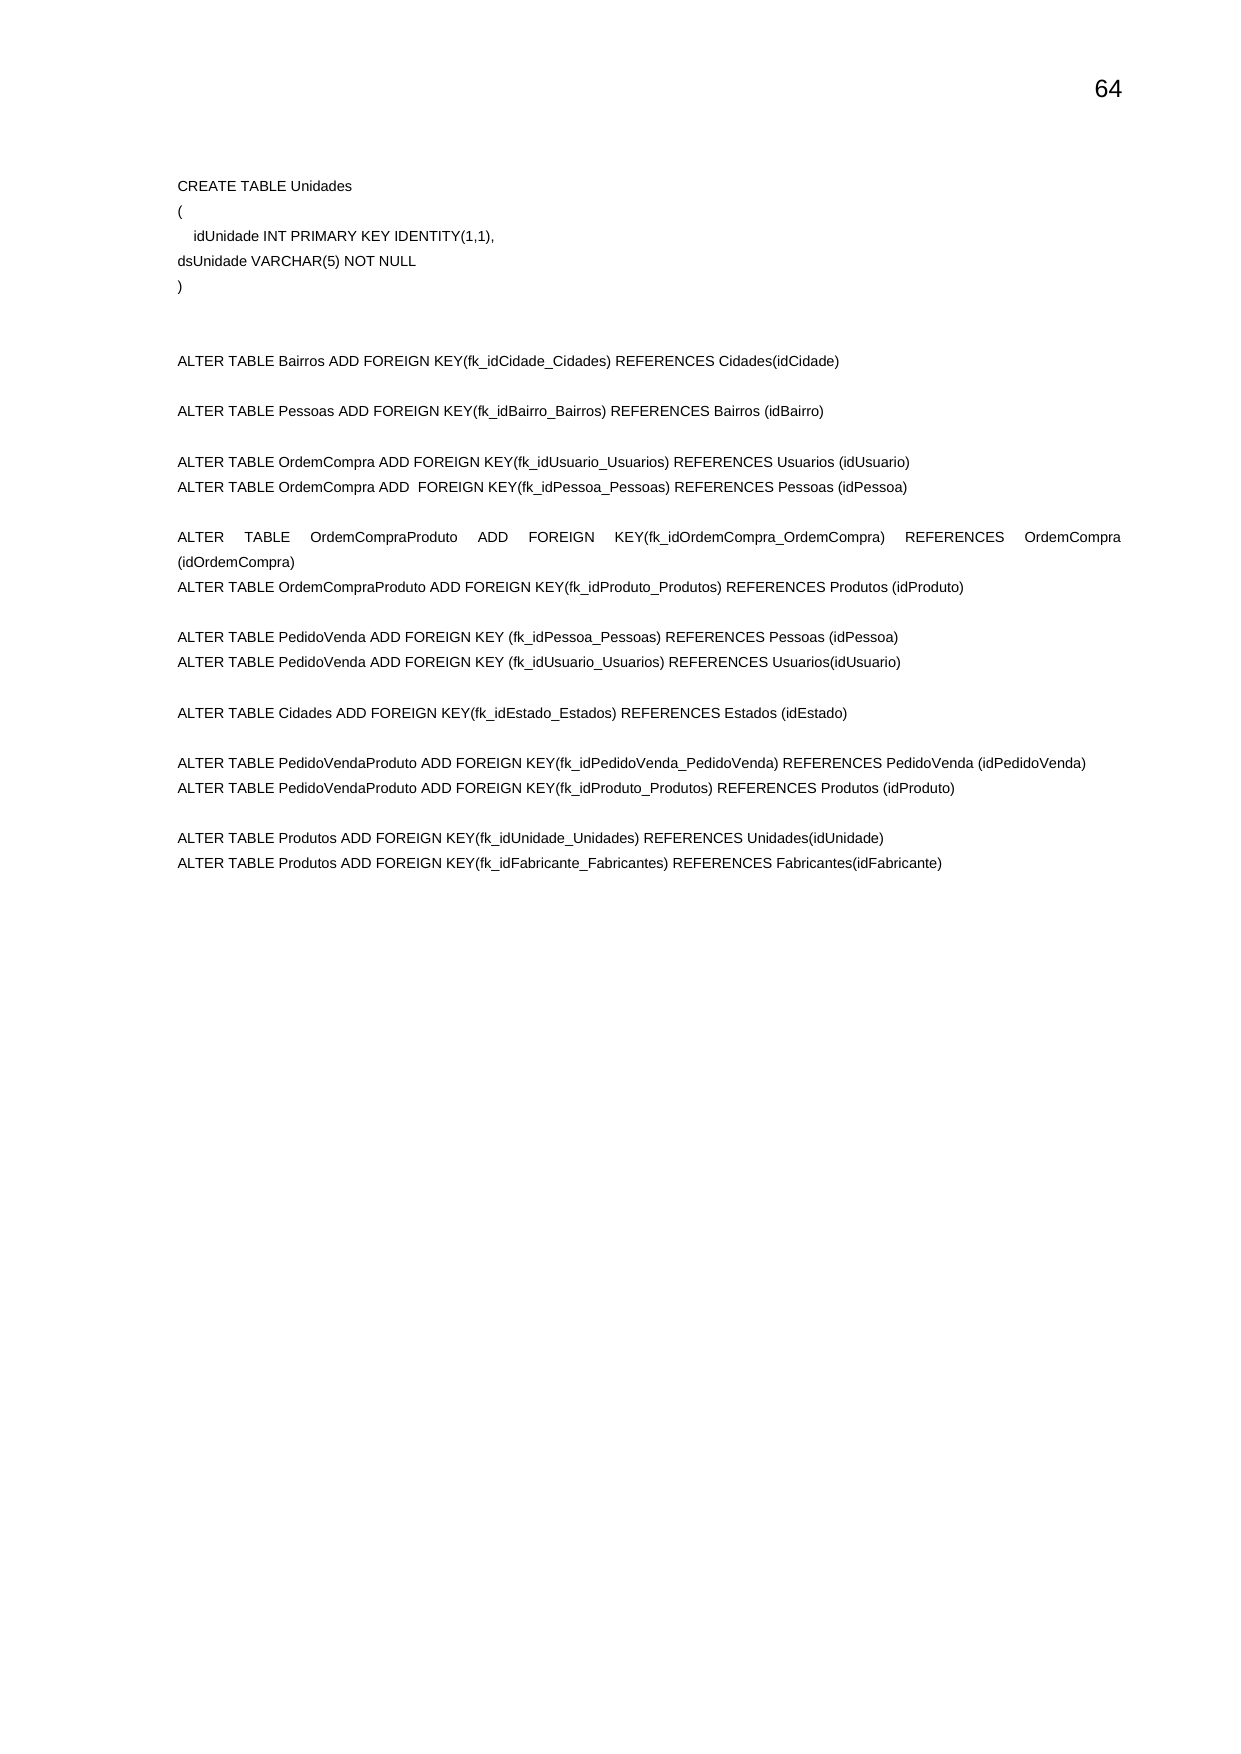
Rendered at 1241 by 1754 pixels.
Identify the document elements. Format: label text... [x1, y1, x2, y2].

text CREATE TABLE Unidades [177, 177, 1122, 194]
text ( [177, 202, 1122, 219]
text ) [177, 278, 1122, 294]
text ALTER TABLE PedidoVendaProduto ADD FOREIGN KEY(fk_idPedidoVenda_PedidoVenda) REFERENCES PedidoVenda (idPedidoVenda) [177, 754, 1122, 771]
text ALTER TABLE Bairros ADD FOREIGN KEY(fk_idCidade_Cidades) REFERENCES Cidades(idCidade) [177, 353, 1122, 370]
text ALTER TABLE OrdemCompraProduto ADD FOREIGN KEY(fk_idProduto_Produtos) REFERENCES Produtos (idProduto) [177, 579, 1122, 596]
text ALTER TABLE OrdemCompraProduto ADD FOREIGN KEY(fk_idOrdemCompra_OrdemCompra) REFERENCES OrdemCompra (idOrdemCompra) [177, 529, 1122, 571]
text ALTER TABLE Pessoas ADD FOREIGN KEY(fk_idBairro_Bairros) REFERENCES Bairros (idBairro) [177, 403, 1122, 420]
text ALTER TABLE OrdemCompra ADD FOREIGN KEY(fk_idPessoa_Pessoas) REFERENCES Pessoas (idPessoa) [177, 478, 1122, 495]
text ALTER TABLE PedidoVenda ADD FOREIGN KEY (fk_idPessoa_Pessoas) REFERENCES Pessoas (idPessoa) [177, 629, 1122, 646]
text ALTER TABLE OrdemCompra ADD FOREIGN KEY(fk_idUsuario_Usuarios) REFERENCES Usuarios (idUsuario) [177, 453, 1122, 470]
text ALTER TABLE Cidades ADD FOREIGN KEY(fk_idEstado_Estados) REFERENCES Estados (idEstado) [177, 704, 1122, 721]
text idUnidade INT PRIMARY KEY IDENTITY(1,1), [177, 227, 1122, 244]
text ALTER TABLE PedidoVenda ADD FOREIGN KEY (fk_idUsuario_Usuarios) REFERENCES Usuarios(idUsuario) [177, 654, 1122, 671]
text dsUnidade VARCHAR(5) NOT NULL [177, 252, 1122, 269]
text ALTER TABLE Produtos ADD FOREIGN KEY(fk_idFabricante_Fabricantes) REFERENCES Fabricantes(idFabricante) [177, 855, 1122, 872]
text ALTER TABLE Produtos ADD FOREIGN KEY(fk_idUnidade_Unidades) REFERENCES Unidades(idUnidade) [177, 830, 1122, 847]
text ALTER TABLE PedidoVendaProduto ADD FOREIGN KEY(fk_idProduto_Produtos) REFERENCES Produtos (idProduto) [177, 780, 1122, 796]
